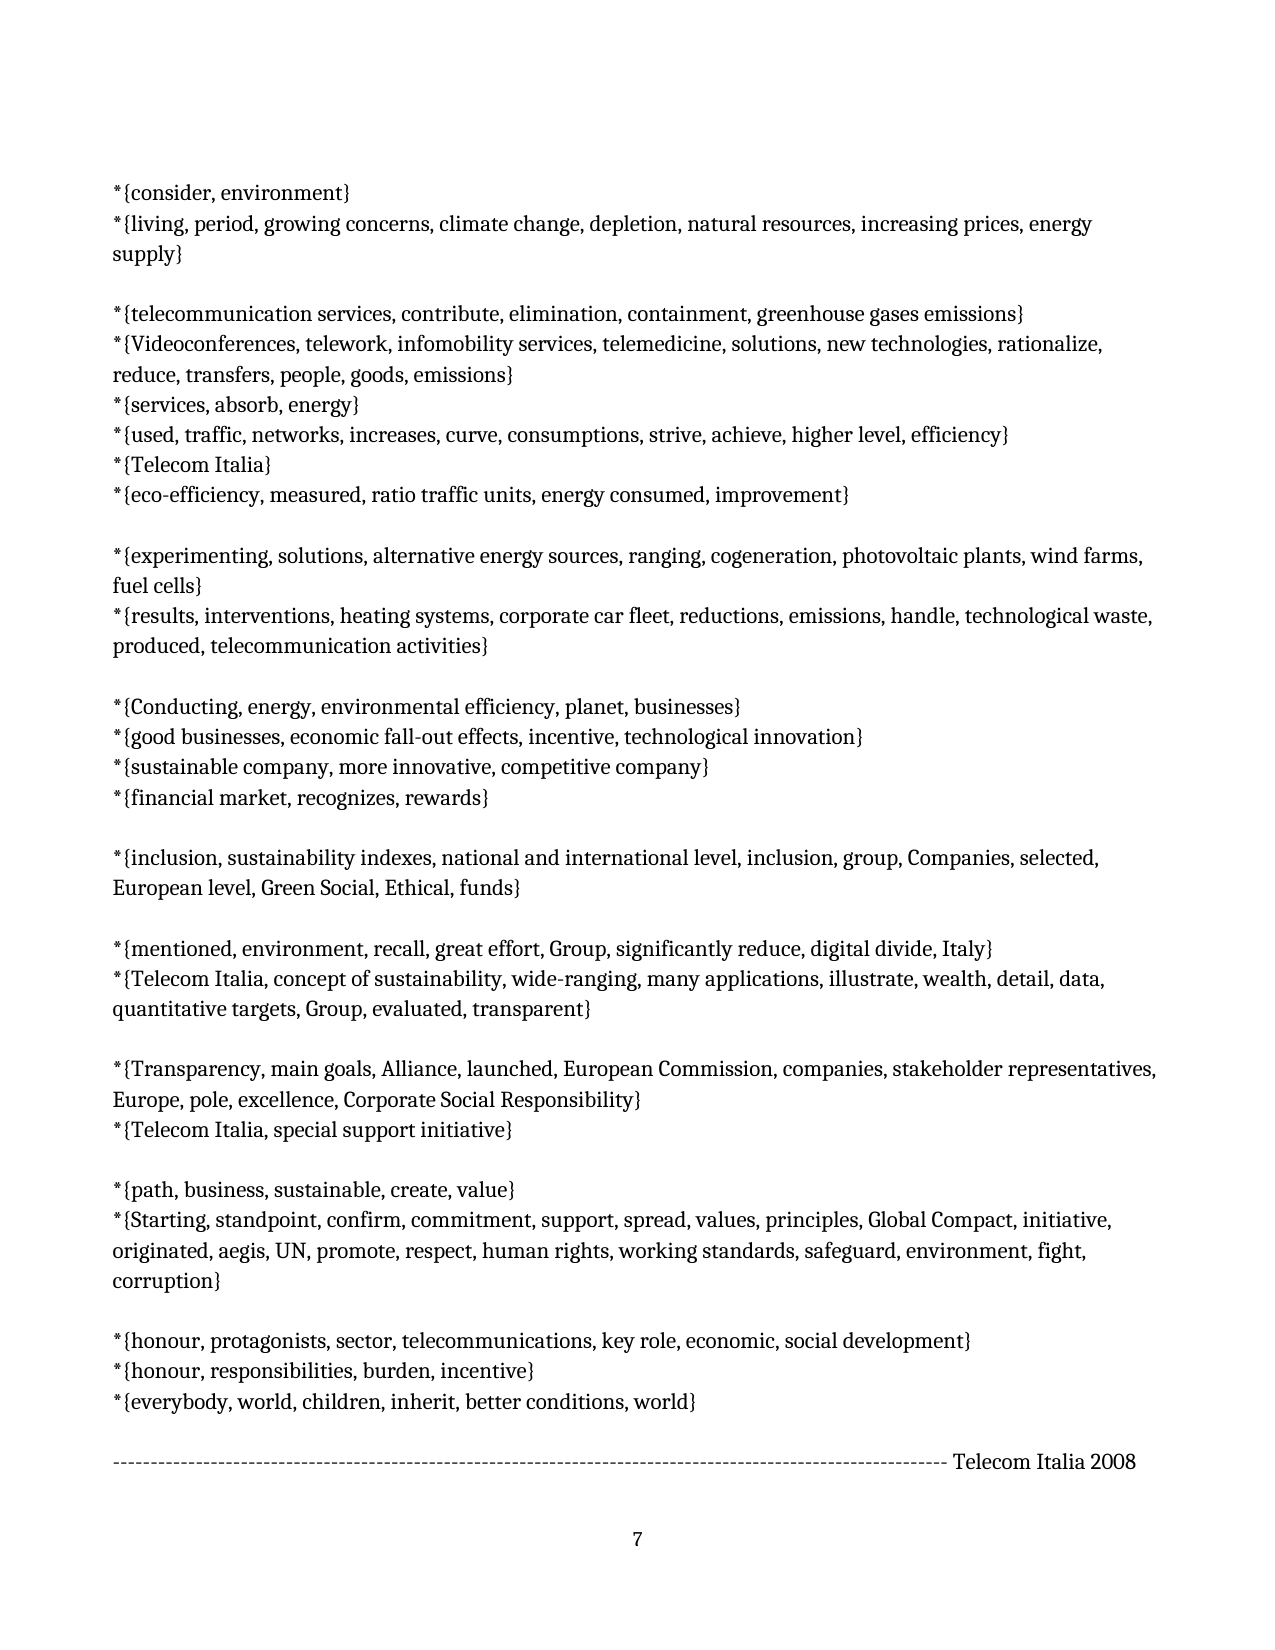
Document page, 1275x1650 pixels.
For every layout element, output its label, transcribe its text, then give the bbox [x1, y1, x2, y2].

text *{consider, environment} [112, 180, 1162, 207]
text *{telecommunication services, contribute, elimination, containment, greenhouse gases emissions} [112, 301, 1162, 327]
text *{financial market, recognizes, rewards} [112, 784, 1162, 811]
text *{experimenting, solutions, alternative energy sources, ranging, cogeneration, photovoltaic plants, wind farms, fuel cells} [112, 543, 1162, 599]
text *{honour, responsibilities, burden, incentive} [112, 1358, 1162, 1385]
text *{everybody, world, children, inherit, better conditions, world} [112, 1388, 1162, 1415]
text *{Conducting, energy, environmental efficiency, planet, businesses} [112, 694, 1162, 720]
text *{eco-efficiency, measured, ratio traffic units, energy consumed, improvement} [112, 482, 1162, 509]
text *{Videoconferences, telework, infomobility services, telemedicine, solutions, new technologies, rationalize, reduce, transfers, people, goods, emissions} [112, 331, 1162, 388]
text *{Transparency, main goals, Alliance, launched, European Commission, companies, stakeholder representatives, Europe, pole, excellence, Corporate Social Responsibility} [112, 1056, 1162, 1113]
text *{Telecom Italia, concept of sustainability, wide-ranging, many applications, illustrate, wealth, detail, data, quantitative targets, Group, evaluated, transparent} [112, 966, 1162, 1022]
text *{results, interventions, heating systems, corporate car fleet, reductions, emissions, handle, technological waste, produced, telecommunication activities} [112, 603, 1162, 660]
text *{path, business, sustainable, create, value} [112, 1177, 1162, 1203]
text *{honour, protagonists, sector, telecommunications, key role, economic, social development} [112, 1328, 1162, 1354]
text *{used, traffic, networks, increases, curve, consumptions, strive, achieve, higher level, efficiency} [112, 422, 1162, 448]
text *{sustainable company, more innovative, competitive company} [112, 754, 1162, 781]
text *{Starting, standpoint, confirm, commitment, support, spread, values, principles, Global Compact, initiative, originated, aegis, UN, promote, respect, human rights, working standards, safeguard, environment, fight, corruption} [112, 1207, 1162, 1294]
text --------------------------------------------------------------------------------------------------------------- Telecom Italia 2008 [112, 1449, 1162, 1475]
text *{good businesses, economic fall-out effects, incentive, technological innovation} [112, 724, 1162, 750]
text *{services, absorb, energy} [112, 392, 1162, 418]
text *{Telecom Italia, special support initiative} [112, 1117, 1162, 1143]
text *{Telecom Italia} [112, 452, 1162, 478]
text *{living, period, growing concerns, climate change, depletion, natural resources, increasing prices, energy supply} [112, 210, 1162, 267]
text *{inclusion, sustainability indexes, national and international level, inclusion, group, Companies, selected, European level, Green Social, Ethical, funds} [112, 845, 1162, 901]
text *{mentioned, environment, recall, great effort, Group, significantly reduce, digital divide, Italy} [112, 935, 1162, 962]
